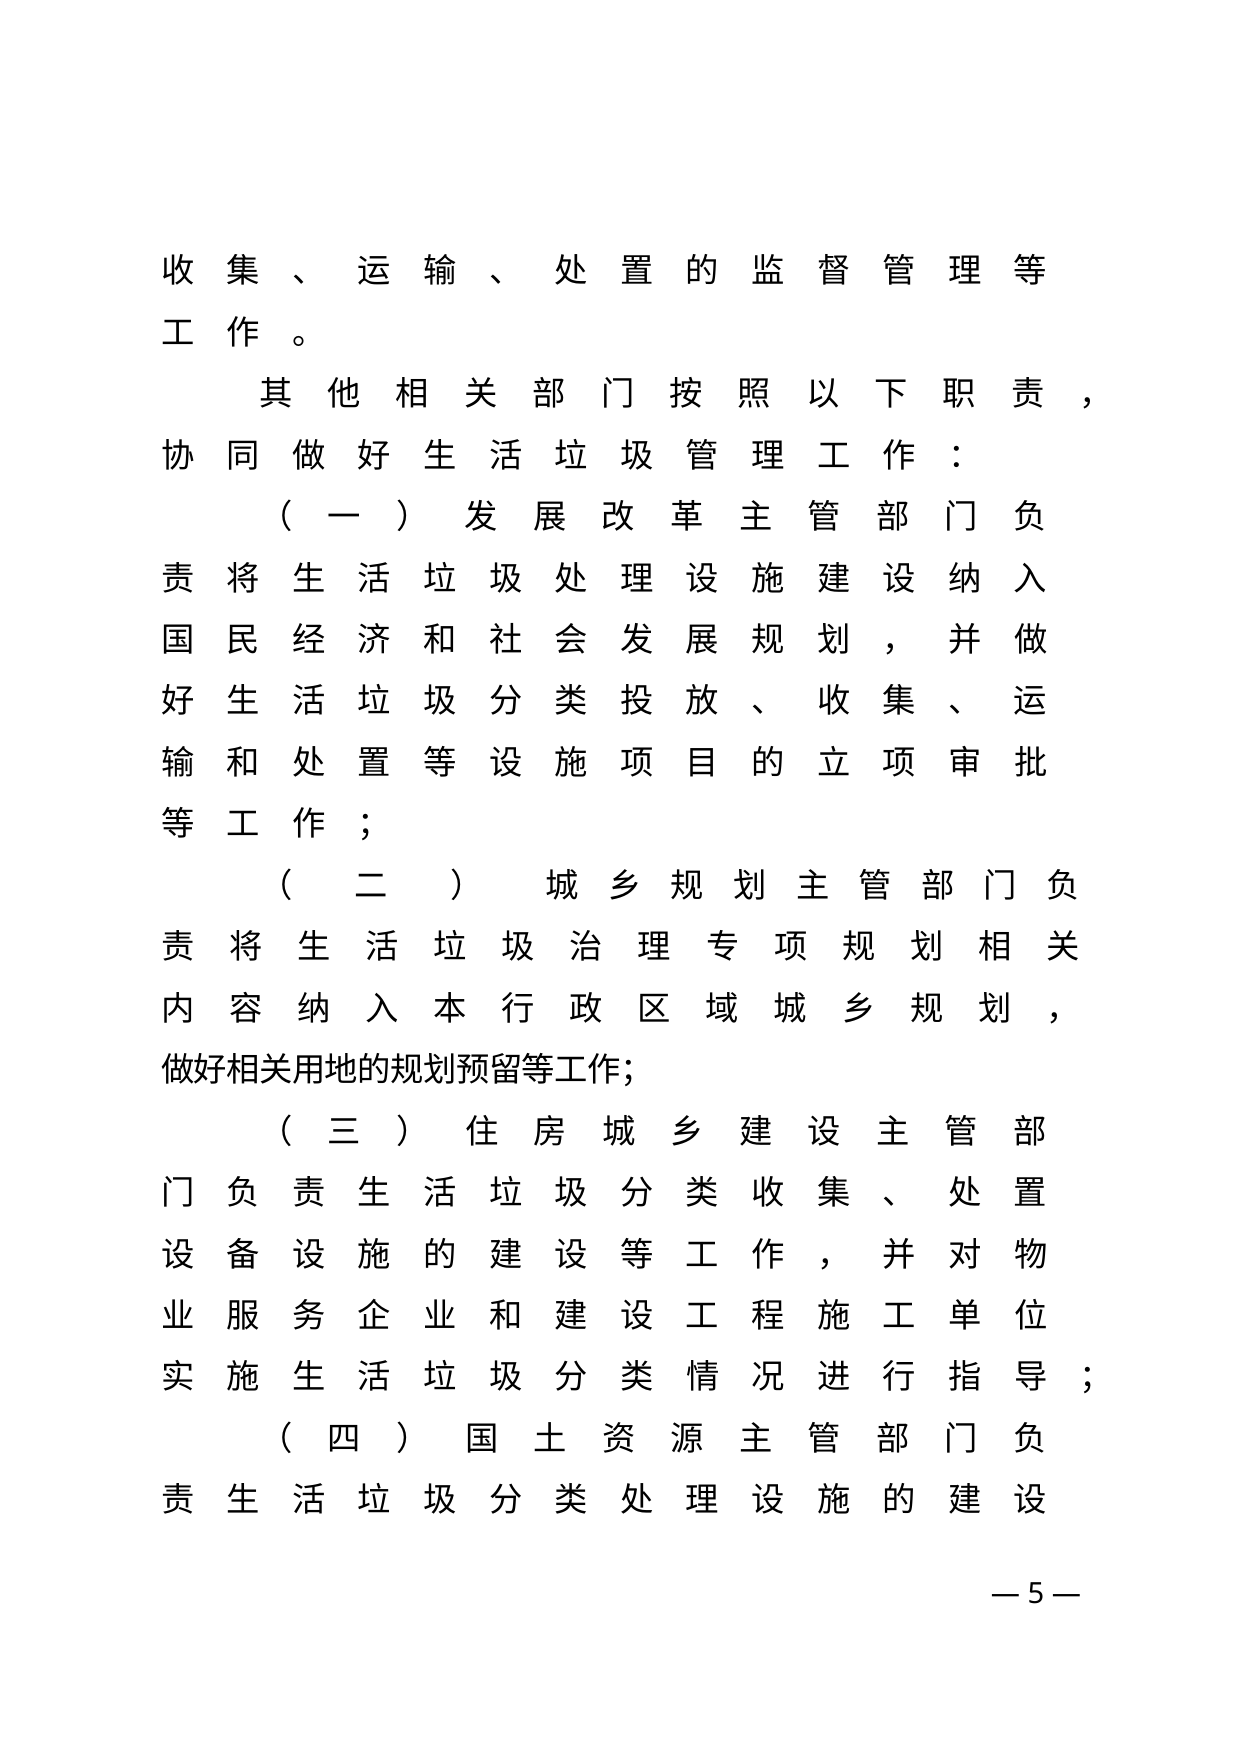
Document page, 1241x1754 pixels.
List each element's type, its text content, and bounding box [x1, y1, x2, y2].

text 其他相关部门按照以下职责，协同做好生活垃圾管理工作： [161, 360, 1079, 483]
text （一）发展改革主管部门负责将生活垃圾处理设施建设纳入国民经济和社会发展规划，并做好生活垃圾分类投放、收集、运输和处置等设施项目的立项审批等工作； [161, 483, 1079, 852]
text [161, 1405, 1079, 1528]
text （二）城乡规划主管部门负责将生活垃圾治理专项规划相关内容纳入本行政区域城乡规划，做好相关用地的规划预留等工作； [161, 852, 1079, 1098]
text （三）住房城乡建设主管部门负责生活垃圾分类收集、处置设备设施的建设等工作，并对物业服务企业和建设工程施工单位实施生活垃圾分类情况进行指导； [161, 1098, 1079, 1405]
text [161, 237, 1079, 360]
